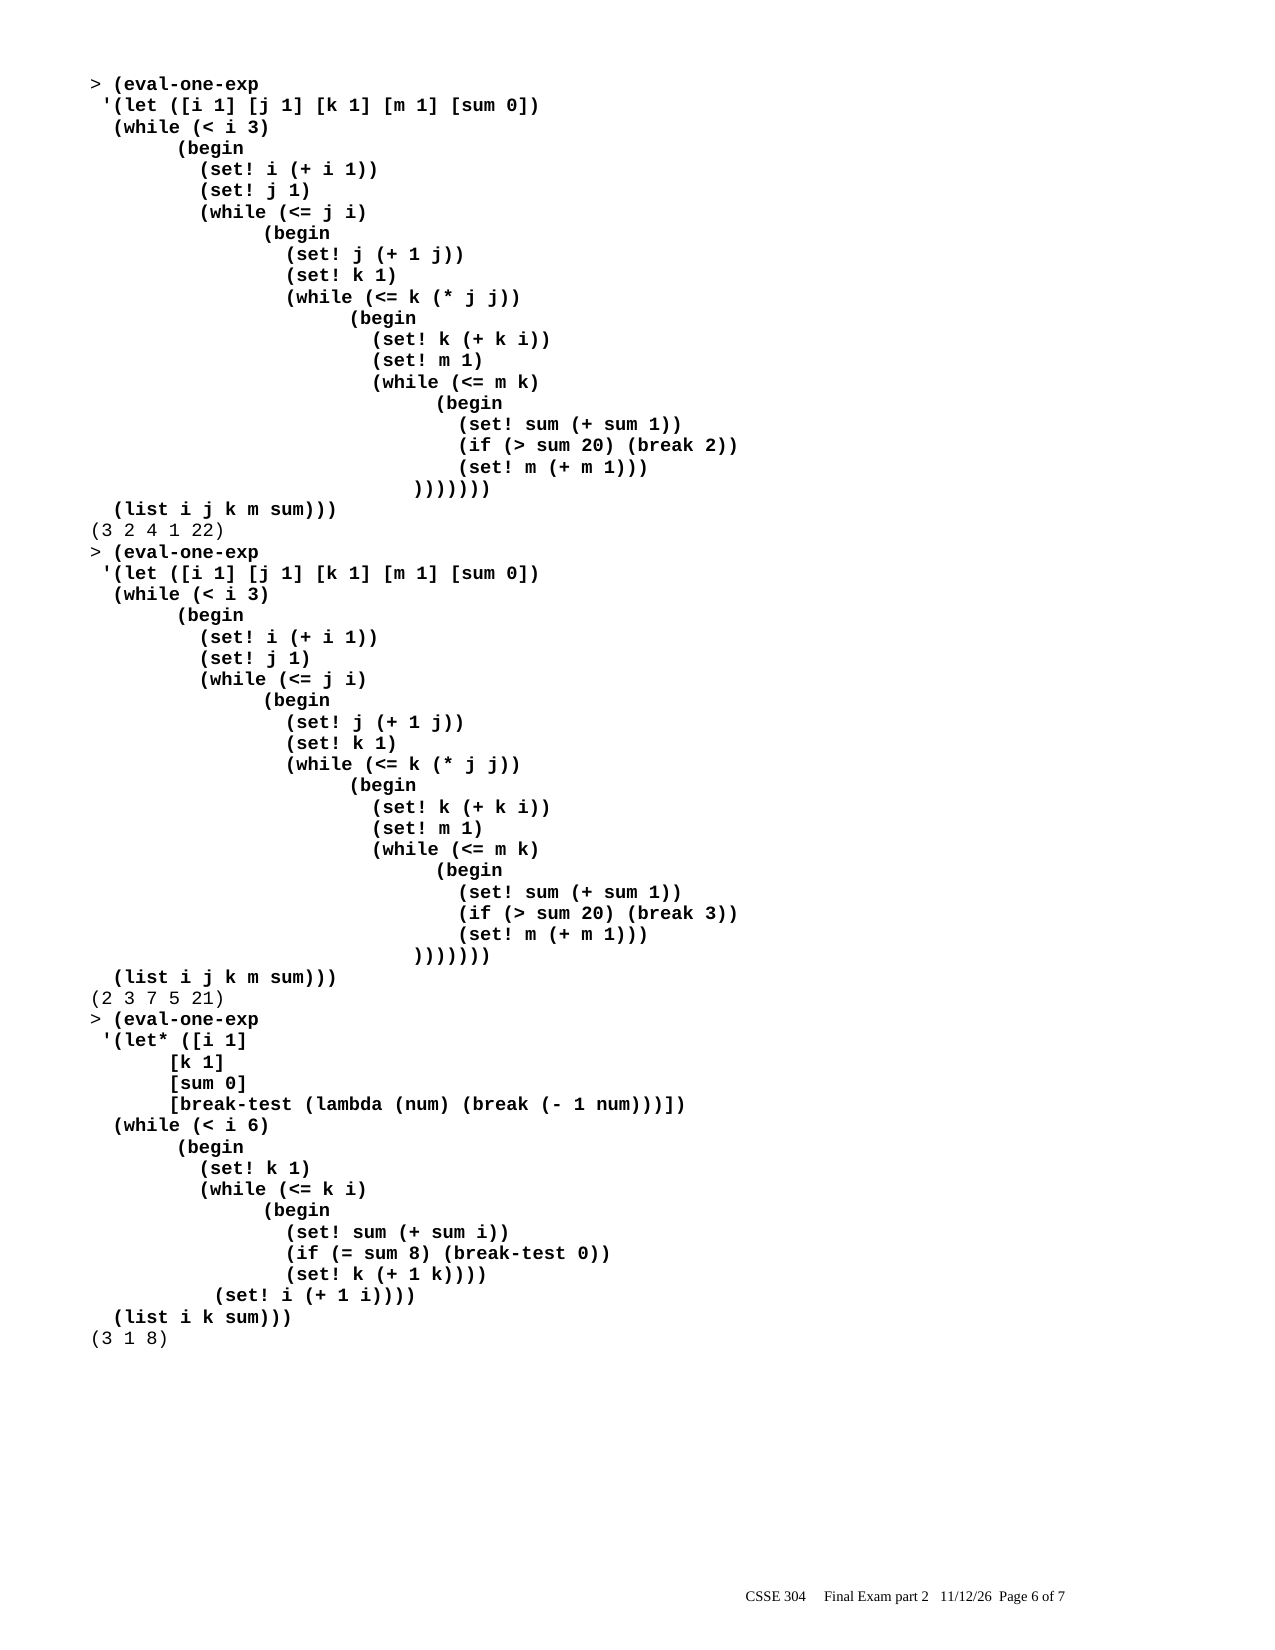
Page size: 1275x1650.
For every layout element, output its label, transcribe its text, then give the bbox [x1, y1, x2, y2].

text (if (> sum 20) (break 3)) [90, 904, 1200, 925]
text (set! m 1) [90, 351, 1200, 372]
text ))))))) [90, 946, 1200, 967]
text (begin [90, 776, 1200, 797]
text (list i k sum))) [90, 1307, 1200, 1329]
text [sum 0] [90, 1074, 1200, 1095]
text (while (<= j i) [90, 202, 1200, 224]
text (set! i (+ 1 i)))) [90, 1286, 1200, 1307]
text > (eval-one-exp [90, 75, 1200, 96]
text [break-test (lambda (num) (break (- 1 num)))]) [90, 1095, 1200, 1116]
text (set! m (+ m 1))) [90, 457, 1200, 479]
text (set! m 1) [90, 819, 1200, 840]
text (set! sum (+ sum 1)) [90, 882, 1200, 904]
text '(let ([i 1] [j 1] [k 1] [m 1] [sum 0]) [90, 96, 1200, 117]
text '(let* ([i 1] [90, 1031, 1200, 1052]
text (list i j k m sum))) [90, 500, 1200, 521]
text (while (< i 3) [90, 585, 1200, 606]
text (set! i (+ i 1)) [90, 160, 1200, 181]
text (while (<= k i) [90, 1180, 1200, 1201]
text (set! k (+ k i)) [90, 330, 1200, 351]
text (3 2 4 1 22) [90, 521, 1200, 542]
text (begin [90, 309, 1200, 330]
text (3 1 8) [90, 1329, 1200, 1350]
text (begin [90, 861, 1200, 882]
text (begin [90, 1137, 1200, 1159]
text (while (< i 3) [90, 117, 1200, 139]
text (set! k 1) [90, 1159, 1200, 1180]
text (begin [90, 691, 1200, 712]
text '(let ([i 1] [j 1] [k 1] [m 1] [sum 0]) [90, 564, 1200, 585]
text (while (<= j i) [90, 670, 1200, 691]
text (begin [90, 606, 1200, 627]
text (while (< i 6) [90, 1116, 1200, 1137]
text (set! k (+ 1 k)))) [90, 1265, 1200, 1286]
text (set! j 1) [90, 649, 1200, 670]
text (set! sum (+ sum i)) [90, 1222, 1200, 1244]
text (begin [90, 139, 1200, 160]
text (set! m (+ m 1))) [90, 925, 1200, 946]
text (begin [90, 224, 1200, 245]
text (set! k 1) [90, 734, 1200, 755]
text (set! j 1) [90, 181, 1200, 202]
text (2 3 7 5 21) [90, 989, 1200, 1010]
text (set! i (+ i 1)) [90, 627, 1200, 649]
text > (eval-one-exp [90, 542, 1200, 564]
text (while (<= k (* j j)) [90, 287, 1200, 309]
text (list i j k m sum))) [90, 967, 1200, 989]
text > (eval-one-exp [90, 1010, 1200, 1031]
text [k 1] [90, 1052, 1200, 1074]
text ))))))) [90, 479, 1200, 500]
text (while (<= m k) [90, 840, 1200, 861]
text (while (<= k (* j j)) [90, 755, 1200, 776]
text (if (= sum 8) (break-test 0)) [90, 1244, 1200, 1265]
text (begin [90, 394, 1200, 415]
text (set! j (+ 1 j)) [90, 245, 1200, 266]
text (set! j (+ 1 j)) [90, 712, 1200, 734]
text (set! sum (+ sum 1)) [90, 415, 1200, 436]
text (while (<= m k) [90, 372, 1200, 394]
text (begin [90, 1201, 1200, 1222]
text (set! k (+ k i)) [90, 797, 1200, 819]
text (if (> sum 20) (break 2)) [90, 436, 1200, 457]
text (set! k 1) [90, 266, 1200, 287]
